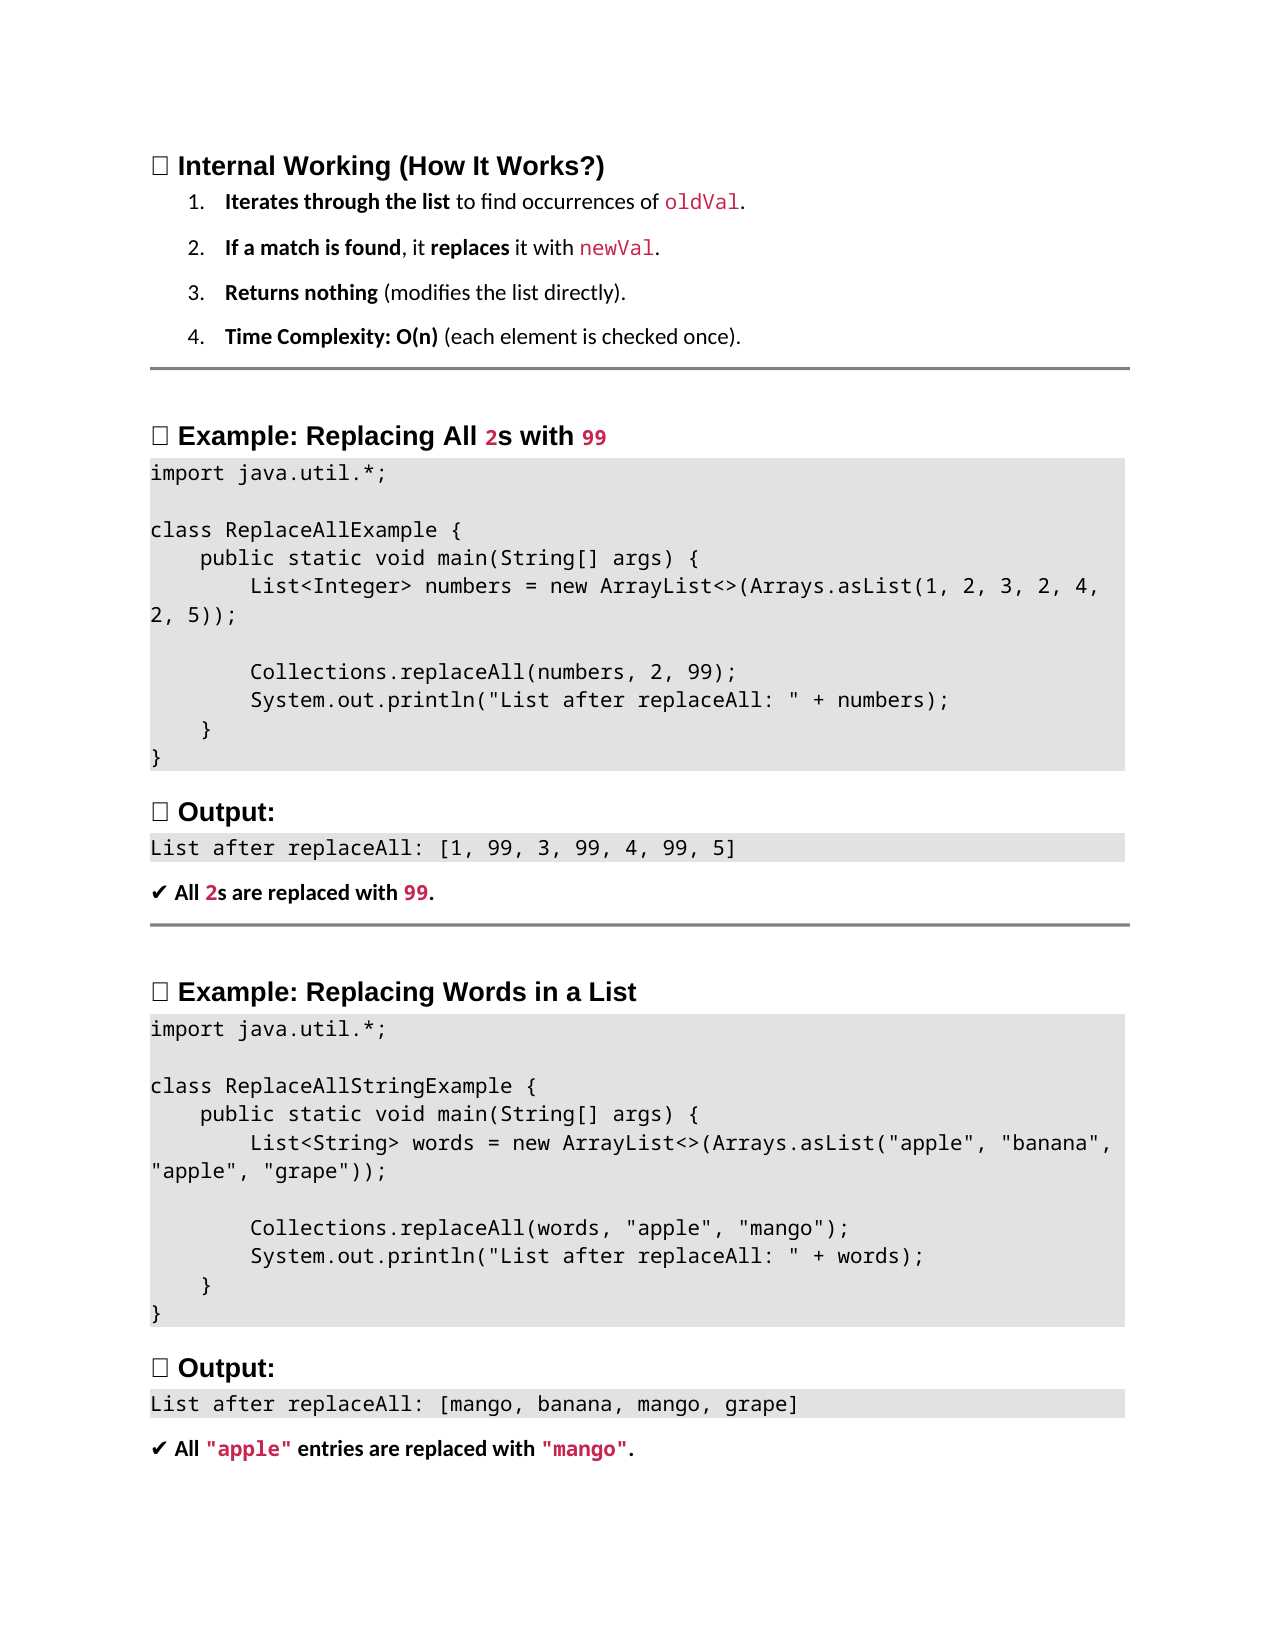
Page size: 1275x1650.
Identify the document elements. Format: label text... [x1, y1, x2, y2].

text import java.util.*; class ReplaceAllExample { public static void main(String[] args) { List<Integer> numbers = new ArrayList<>(Arrays.asList(1, 2, 3, 2, 4, 2, 5)); Collections.replaceAll(numbers, 2, 99); System.out.println("List after replaceAll: " + numbers); } } [150, 458, 1125, 771]
subtitle 🔹 Output: [150, 1352, 1125, 1383]
list Iterates through the list to find occurrences of oldVal. [187, 187, 1125, 216]
text ✔️ All "apple" entries are replaced with "mango". [150, 1434, 1125, 1463]
list If a match is found, it replaces it with newVal. [187, 233, 1125, 261]
list Returns nothing (modifies the list directly). [187, 278, 1125, 306]
subtitle 📌 Example: Replacing All 2s with 99 [150, 420, 1125, 452]
list Time Complexity: O(n) (each element is checked once). [187, 322, 1125, 350]
subtitle 📌 Example: Replacing Words in a List [150, 976, 1125, 1008]
text List after replaceAll: [1, 99, 3, 99, 4, 99, 5] [150, 833, 1125, 862]
subtitle 📌 Internal Working (How It Works?) [150, 150, 1125, 181]
subtitle 🔹 Output: [150, 796, 1125, 827]
text import java.util.*; class ReplaceAllStringExample { public static void main(String[] args) { List<String> words = new ArrayList<>(Arrays.asList("apple", "banana", "apple", "grape")); Collections.replaceAll(words, "apple", "mango"); System.out.println("List after replaceAll: " + words); } } [150, 1014, 1125, 1327]
text List after replaceAll: [mango, banana, mango, grape] [150, 1389, 1125, 1418]
text ✔️ All 2s are replaced with 99. [150, 878, 1125, 907]
